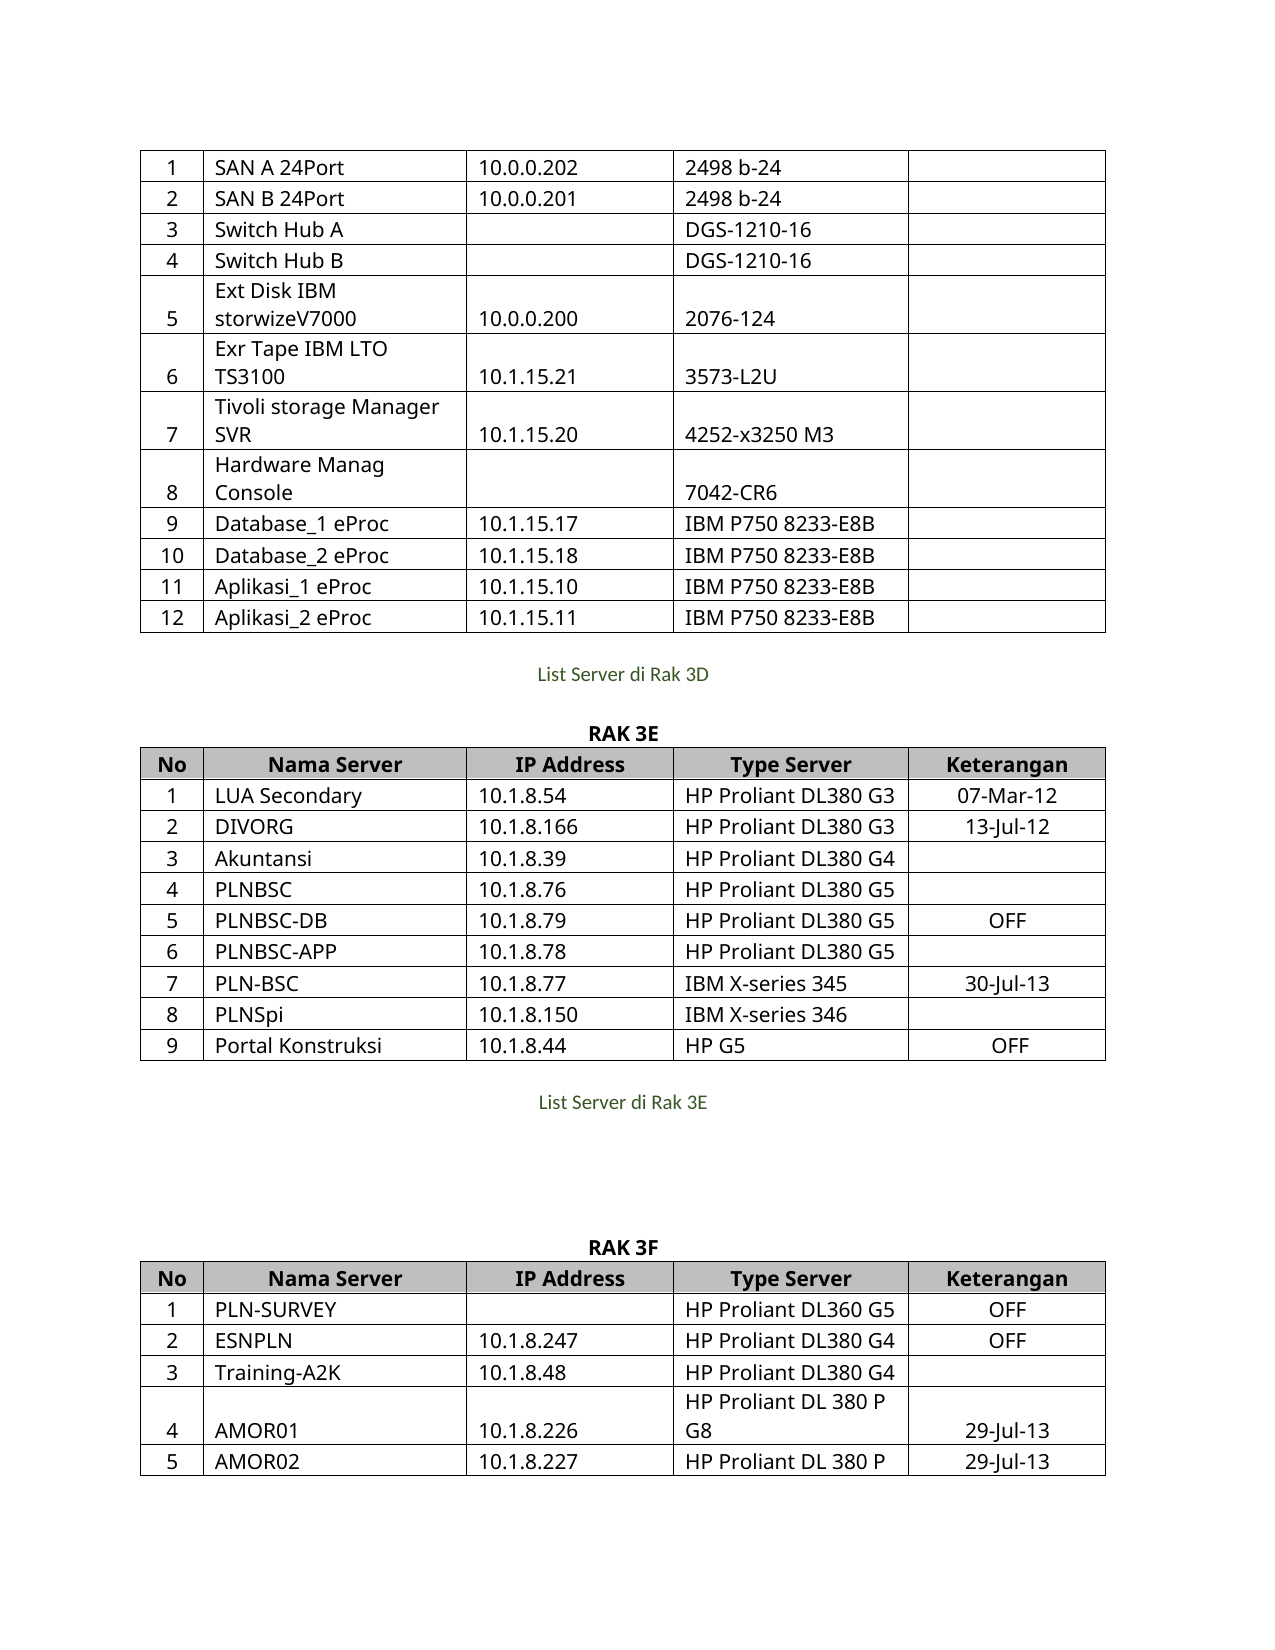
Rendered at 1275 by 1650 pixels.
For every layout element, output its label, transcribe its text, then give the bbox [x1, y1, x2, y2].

table_cell Keterangan [909, 748, 1105, 778]
table_cell 29-Jul-13 [909, 1445, 1105, 1475]
table_cell 3 [141, 1356, 203, 1386]
table_cell 12 [141, 601, 203, 632]
table_cell 10.1.15.10 [467, 570, 673, 600]
table_cell HP Proliant DL380 G5 [674, 936, 908, 966]
table_cell HP Proliant DL380 G3 [674, 811, 908, 841]
table_cell 10.1.15.17 [467, 508, 673, 538]
table_cell [467, 245, 673, 275]
table_cell IP Address [467, 748, 673, 778]
table_cell 10.1.8.48 [467, 1356, 673, 1386]
table_cell No [141, 1262, 203, 1292]
table_cell PLN-SURVEY [204, 1294, 466, 1324]
table_cell HP Proliant DL 380 P G8 [674, 1387, 908, 1444]
table_cell 5 [141, 1445, 203, 1475]
table_cell Akuntansi [204, 842, 466, 872]
table_cell HP Proliant DL380 G5 [674, 873, 908, 903]
table_cell 2 [141, 182, 203, 212]
table_cell No [141, 748, 203, 778]
table_cell AMOR01 [204, 1387, 466, 1444]
table_cell [909, 539, 1105, 569]
table_cell IBM P750 8233-E8B [674, 508, 908, 538]
table_cell 10.1.8.166 [467, 811, 673, 841]
table_cell 10.1.8.76 [467, 873, 673, 903]
table_cell 29-Jul-13 [909, 1387, 1105, 1444]
table_cell 10.0.0.202 [467, 151, 673, 181]
table_cell [909, 276, 1105, 333]
table_cell PLNSpi [204, 998, 466, 1028]
table_cell Switch Hub A [204, 214, 466, 244]
table_cell HP Proliant DL380 G4 [674, 1325, 908, 1355]
table_cell 10.1.8.39 [467, 842, 673, 872]
table_cell IBM P750 8233-E8B [674, 570, 908, 600]
table_cell 10.1.8.77 [467, 967, 673, 997]
table_cell [909, 1356, 1105, 1386]
table_cell 8 [141, 450, 203, 507]
table_cell 10.1.8.226 [467, 1387, 673, 1444]
table_cell [909, 214, 1105, 244]
table_cell OFF [909, 1294, 1105, 1324]
table_cell [467, 1294, 673, 1324]
table_cell 07-Mar-12 [909, 780, 1105, 810]
table_cell 10.1.15.21 [467, 334, 673, 391]
table_cell 10.1.15.20 [467, 392, 673, 449]
table_cell SAN B 24Port [204, 182, 466, 212]
table_cell Ext Disk IBM storwizeV7000 [204, 276, 466, 333]
table_cell 4 [141, 245, 203, 275]
table_cell HP Proliant DL380 G4 [674, 842, 908, 872]
table_cell OFF [909, 905, 1105, 935]
table_cell [909, 570, 1105, 600]
table_cell 9 [141, 508, 203, 538]
table_cell Database_1 eProc [204, 508, 466, 538]
table_cell 4 [141, 1387, 203, 1444]
table_cell 2076-124 [674, 276, 908, 333]
table_cell 10.1.8.247 [467, 1325, 673, 1355]
table_cell [909, 873, 1105, 903]
table_cell Type Server [674, 748, 908, 778]
table_cell [909, 842, 1105, 872]
table_cell Tivoli storage Manager SVR [204, 392, 466, 449]
table_cell 10.1.8.54 [467, 780, 673, 810]
table_cell 10.1.8.79 [467, 905, 673, 935]
table_cell 10.1.8.44 [467, 1030, 673, 1060]
table_cell List Server di Rak 3E RAK 3F [141, 1061, 1106, 1261]
table_cell 10.1.8.150 [467, 998, 673, 1028]
table_cell 1 [141, 1294, 203, 1324]
table_cell 2498 b-24 [674, 182, 908, 212]
table_cell 2498 b-24 [674, 151, 908, 181]
table_cell 2 [141, 1325, 203, 1355]
table_cell 10 [141, 539, 203, 569]
table_cell Type Server [674, 1262, 908, 1292]
table_cell HP Proliant DL360 G5 [674, 1294, 908, 1324]
table_cell 2 [141, 811, 203, 841]
table_cell 6 [141, 334, 203, 391]
table_cell 10.1.15.11 [467, 601, 673, 632]
table_cell LUA Secondary [204, 780, 466, 810]
table_cell PLNBSC [204, 873, 466, 903]
table_cell [467, 450, 673, 507]
table_cell 1 [141, 151, 203, 181]
table_cell Training-A2K [204, 1356, 466, 1386]
table_cell IP Address [467, 1262, 673, 1292]
table_cell OFF [909, 1325, 1105, 1355]
table_cell 3 [141, 842, 203, 872]
table_cell Nama Server [204, 1262, 466, 1292]
table_cell 11 [141, 570, 203, 600]
table_cell 3 [141, 214, 203, 244]
table_cell 10.0.0.201 [467, 182, 673, 212]
table_cell Nama Server [204, 748, 466, 778]
table_cell IBM X-series 346 [674, 998, 908, 1028]
table_cell 6 [141, 936, 203, 966]
table_cell DGS-1210-16 [674, 245, 908, 275]
table_cell [909, 151, 1105, 181]
table_cell Aplikasi_2 eProc [204, 601, 466, 632]
table_cell 4252-x3250 M3 [674, 392, 908, 449]
table_cell 7 [141, 967, 203, 997]
table_cell Keterangan [909, 1262, 1105, 1292]
table_cell Hardware Manag Console [204, 450, 466, 507]
table_cell 10.1.8.78 [467, 936, 673, 966]
table_cell 30-Jul-13 [909, 967, 1105, 997]
table_cell List Server di Rak 3D RAK 3E [141, 633, 1106, 747]
table_cell PLNBSC-DB [204, 905, 466, 935]
table_cell HP Proliant DL380 G3 [674, 780, 908, 810]
table_cell 5 [141, 276, 203, 333]
table_cell 8 [141, 998, 203, 1028]
table_cell HP Proliant DL380 G5 [674, 905, 908, 935]
table_cell 7 [141, 392, 203, 449]
table_cell Portal Konstruksi [204, 1030, 466, 1060]
table_cell Database_2 eProc [204, 539, 466, 569]
table_cell Switch Hub B [204, 245, 466, 275]
table_cell AMOR02 [204, 1445, 466, 1475]
table_cell 3573-L2U [674, 334, 908, 391]
table_cell 4 [141, 873, 203, 903]
table_cell Exr Tape IBM LTO TS3100 [204, 334, 466, 391]
table_cell ESNPLN [204, 1325, 466, 1355]
table_cell [909, 601, 1105, 632]
table_cell Aplikasi_1 eProc [204, 570, 466, 600]
table_cell 1 [141, 780, 203, 810]
table_cell 10.1.15.18 [467, 539, 673, 569]
table_cell DGS-1210-16 [674, 214, 908, 244]
table_cell SAN A 24Port [204, 151, 466, 181]
table_cell 5 [141, 905, 203, 935]
table_cell HP G5 [674, 1030, 908, 1060]
table_cell PLN-BSC [204, 967, 466, 997]
table_cell OFF [909, 1030, 1105, 1060]
table_cell 9 [141, 1030, 203, 1060]
table_cell IBM P750 8233-E8B [674, 601, 908, 632]
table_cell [674, 1445, 908, 1475]
table_cell [909, 998, 1105, 1028]
table_cell [467, 214, 673, 244]
table_cell [909, 182, 1105, 212]
table_cell 10.1.8.227 [467, 1445, 673, 1475]
table_cell [909, 392, 1105, 449]
table_cell IBM P750 8233-E8B [674, 539, 908, 569]
table_cell [909, 245, 1105, 275]
table_cell [909, 334, 1105, 391]
table_cell 10.0.0.200 [467, 276, 673, 333]
table_cell DIVORG [204, 811, 466, 841]
table_cell [909, 450, 1105, 507]
table_cell 13-Jul-12 [909, 811, 1105, 841]
table_cell IBM X-series 345 [674, 967, 908, 997]
table_cell PLNBSC-APP [204, 936, 466, 966]
table_cell 7042-CR6 [674, 450, 908, 507]
table_cell HP Proliant DL380 G4 [674, 1356, 908, 1386]
table_cell [909, 936, 1105, 966]
table_cell [909, 508, 1105, 538]
